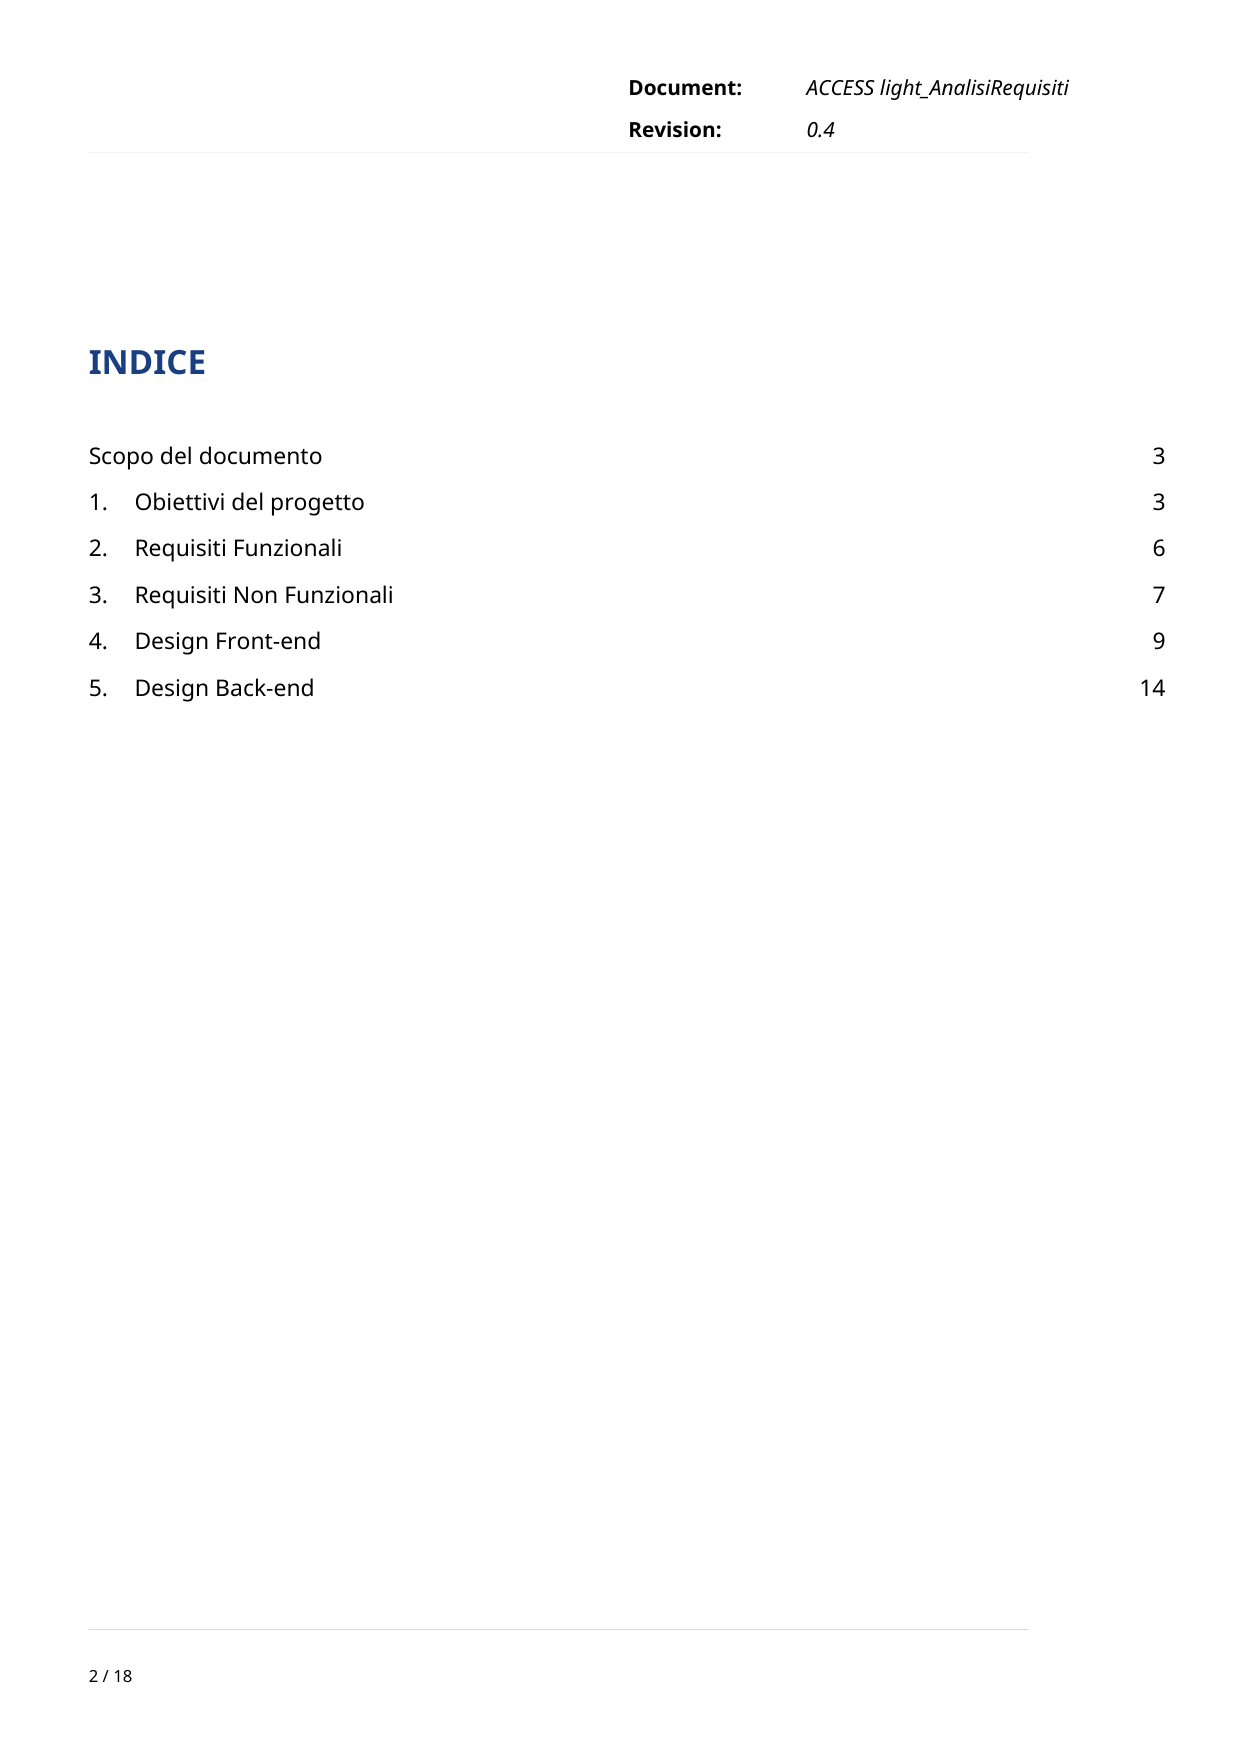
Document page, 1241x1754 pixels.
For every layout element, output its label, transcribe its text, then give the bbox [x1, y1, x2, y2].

text INDICE [88, 338, 1166, 384]
